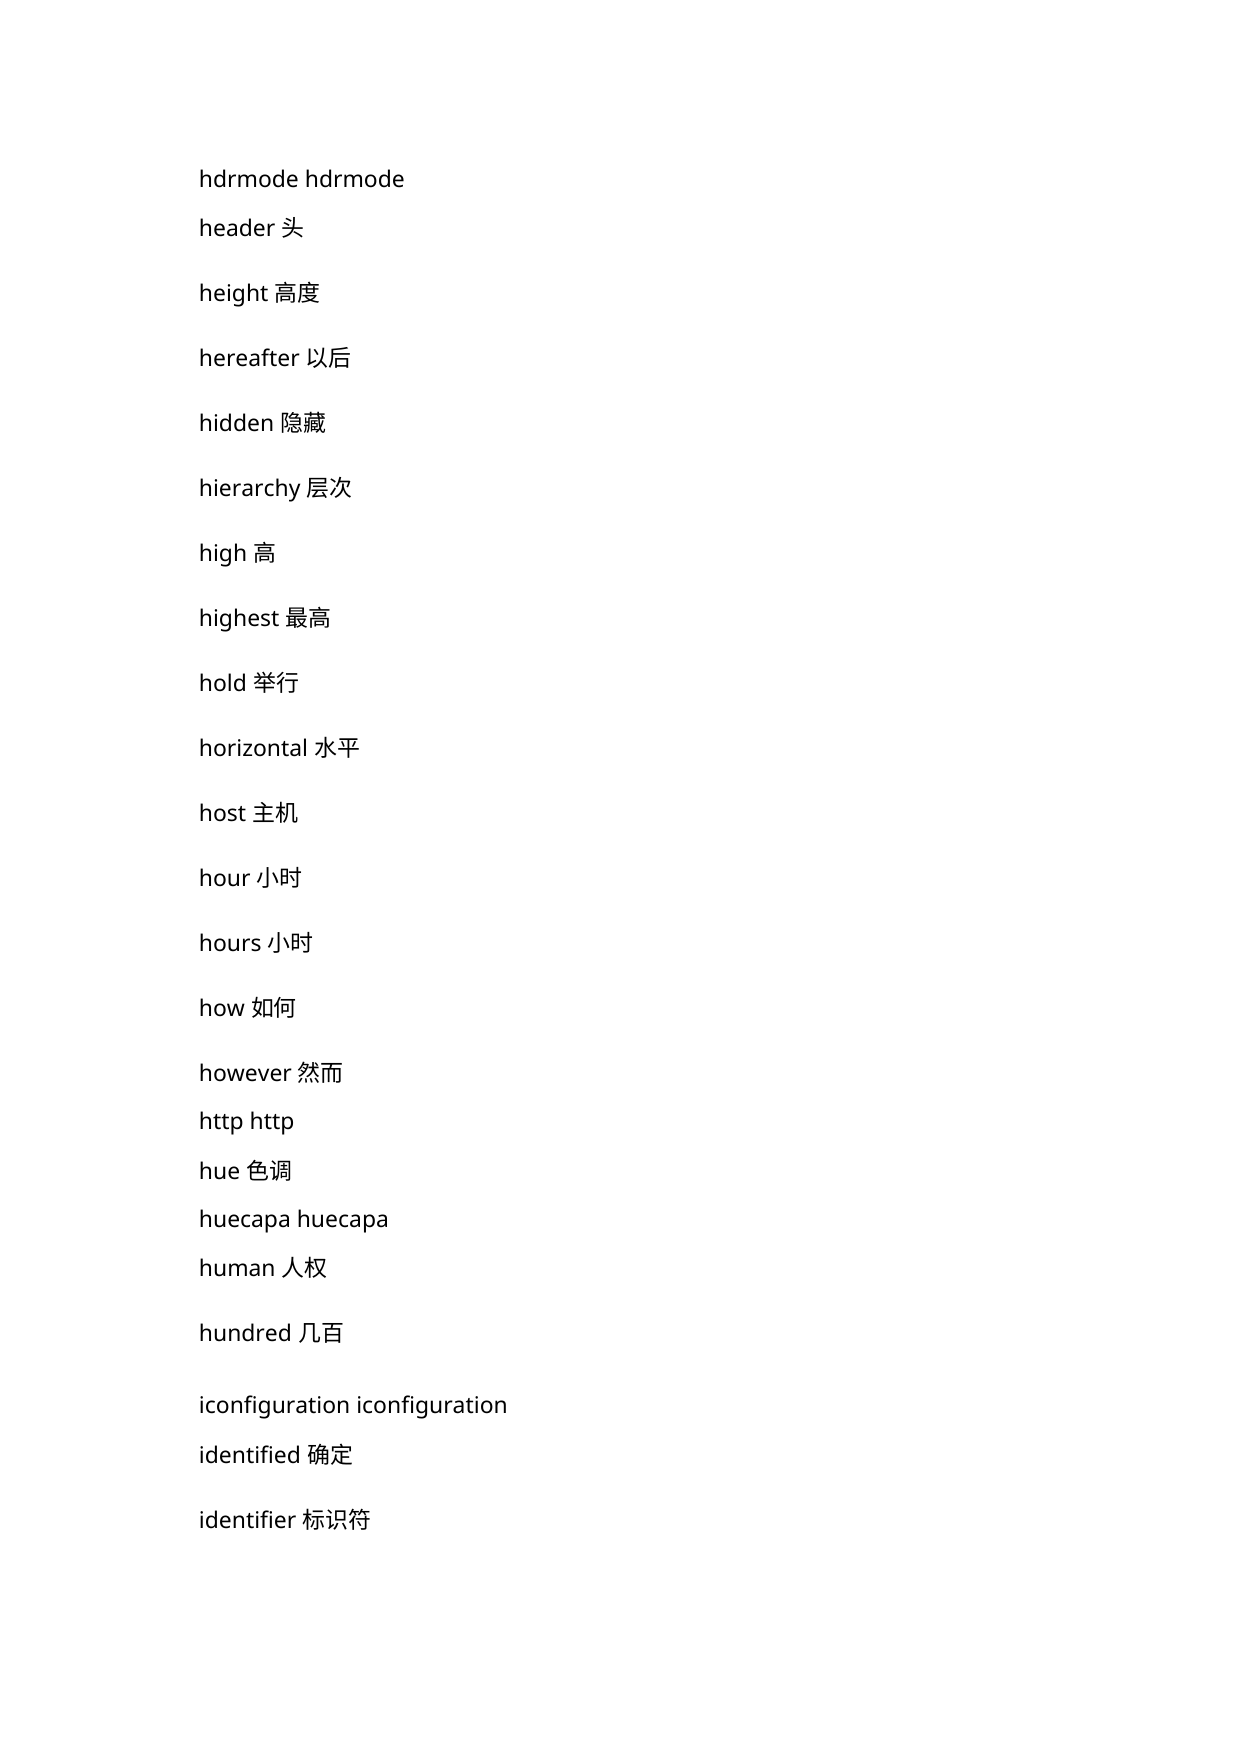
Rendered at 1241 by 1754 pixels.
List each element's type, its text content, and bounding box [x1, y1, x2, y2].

table_cell horizontal 水平 [188, 715, 549, 779]
table_cell however 然而 [188, 1040, 549, 1104]
table_cell iconfiguration iconfiguration [188, 1365, 549, 1421]
table_cell huecapa huecapa [188, 1202, 549, 1234]
table_cell identifier 标识符 [188, 1486, 549, 1551]
table_cell highest 最高 [188, 585, 549, 649]
table_cell hours 小时 [188, 910, 549, 974]
table_cell hour 小时 [188, 845, 549, 909]
table_cell hereafter 以后 [188, 325, 549, 389]
table_cell hierarchy 层次 [188, 455, 549, 519]
table_cell identified 确定 [188, 1421, 549, 1486]
table_cell hundred 几百 [188, 1300, 549, 1364]
table_cell host 主机 [188, 780, 549, 844]
table_cell hdrmode hdrmode [188, 162, 549, 194]
table_cell high 高 [188, 520, 549, 584]
table_cell human 人权 [188, 1235, 549, 1299]
table_cell hidden 隐藏 [188, 390, 549, 454]
table_cell http http [188, 1105, 549, 1137]
table_cell hue 色调 [188, 1137, 549, 1202]
table_cell height 高度 [188, 260, 549, 324]
table_cell hold 举行 [188, 650, 549, 714]
table_cell how 如何 [188, 975, 549, 1039]
table_cell header 头 [188, 195, 549, 259]
